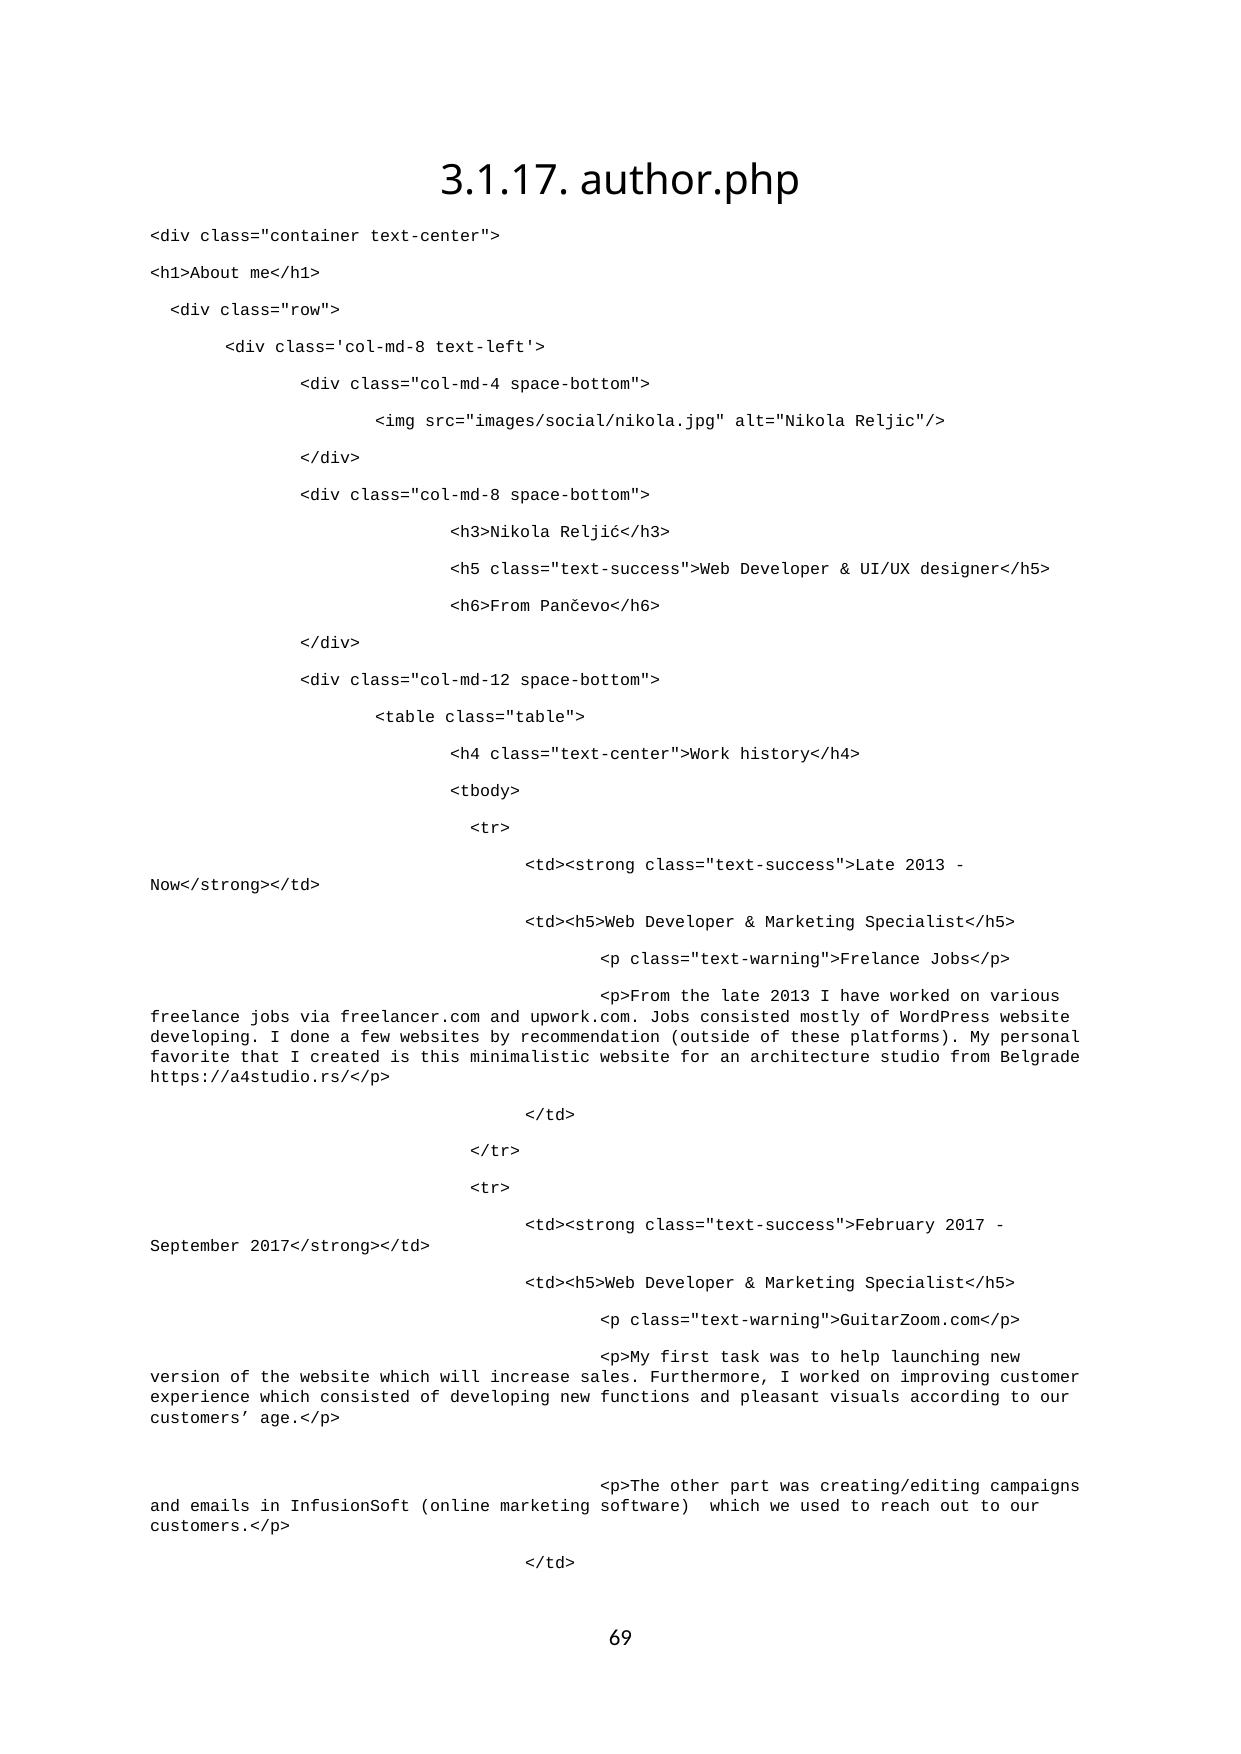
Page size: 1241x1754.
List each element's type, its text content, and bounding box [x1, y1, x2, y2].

text <h1>About me</h1> [150, 265, 1090, 284]
text <td><strong class="text-success">February 2017 - September 2017</strong></td> [150, 1217, 1090, 1256]
text <div class="col-md-8 space-bottom"> [150, 487, 1090, 506]
text <td><strong class="text-success">Late 2013 - Now</strong></td> [150, 857, 1090, 896]
text <tr> [150, 819, 1090, 838]
text <p class="text-warning">Frelance Jobs</p> [150, 951, 1090, 970]
text <h3>Nikola Reljić</h3> [150, 524, 1090, 543]
text <p>The other part was creating/editing campaigns and emails in InfusionSoft (online marketing software) which we used to reach out to our customers.</p> [150, 1477, 1090, 1537]
text <h4 class="text-center">Work history</h4> [150, 746, 1090, 764]
text <div class="row"> [150, 302, 1090, 321]
text <h5 class="text-success">Web Developer & UI/UX designer</h5> [150, 561, 1090, 579]
text <table class="table"> [150, 709, 1090, 727]
text </div> [150, 450, 1090, 469]
text <p>My first task was to help launching new version of the website which will increase sales. Furthermore, I worked on improving customer experience which consisted of developing new functions and pleasant visuals according to our customers’ age.</p> [150, 1348, 1090, 1458]
text <div class="col-md-12 space-bottom"> [150, 672, 1090, 691]
text <p class="text-warning">GuitarZoom.com</p> [150, 1311, 1090, 1330]
text <p>From the late 2013 I have worked on various freelance jobs via freelancer.com and upwork.com. Jobs consisted mostly of WordPress website developing. I done a few websites by recommendation (outside of these platforms). My personal favorite that I created is this minimalistic website for an architecture studio from Belgrade https://a4studio.rs/</p> [150, 988, 1090, 1088]
text <td><h5>Web Developer & Marketing Specialist</h5> [150, 1274, 1090, 1293]
text <tr> [150, 1180, 1090, 1199]
text <h6>From Pančevo</h6> [150, 598, 1090, 617]
text <div class="col-md-4 space-bottom"> [150, 376, 1090, 395]
text </tr> [150, 1143, 1090, 1162]
text <td><h5>Web Developer & Marketing Specialist</h5> [150, 914, 1090, 933]
text </td> [150, 1555, 1090, 1573]
text </div> [150, 635, 1090, 653]
text 3.1.17. author.php [150, 150, 1090, 207]
text <tbody> [150, 783, 1090, 801]
text </td> [150, 1106, 1090, 1125]
text <img src="images/social/nikola.jpg" alt="Nikola Reljic"/> [150, 413, 1090, 432]
text <div class='col-md-8 text-left'> [150, 339, 1090, 358]
text <div class="container text-center"> [150, 228, 1090, 247]
